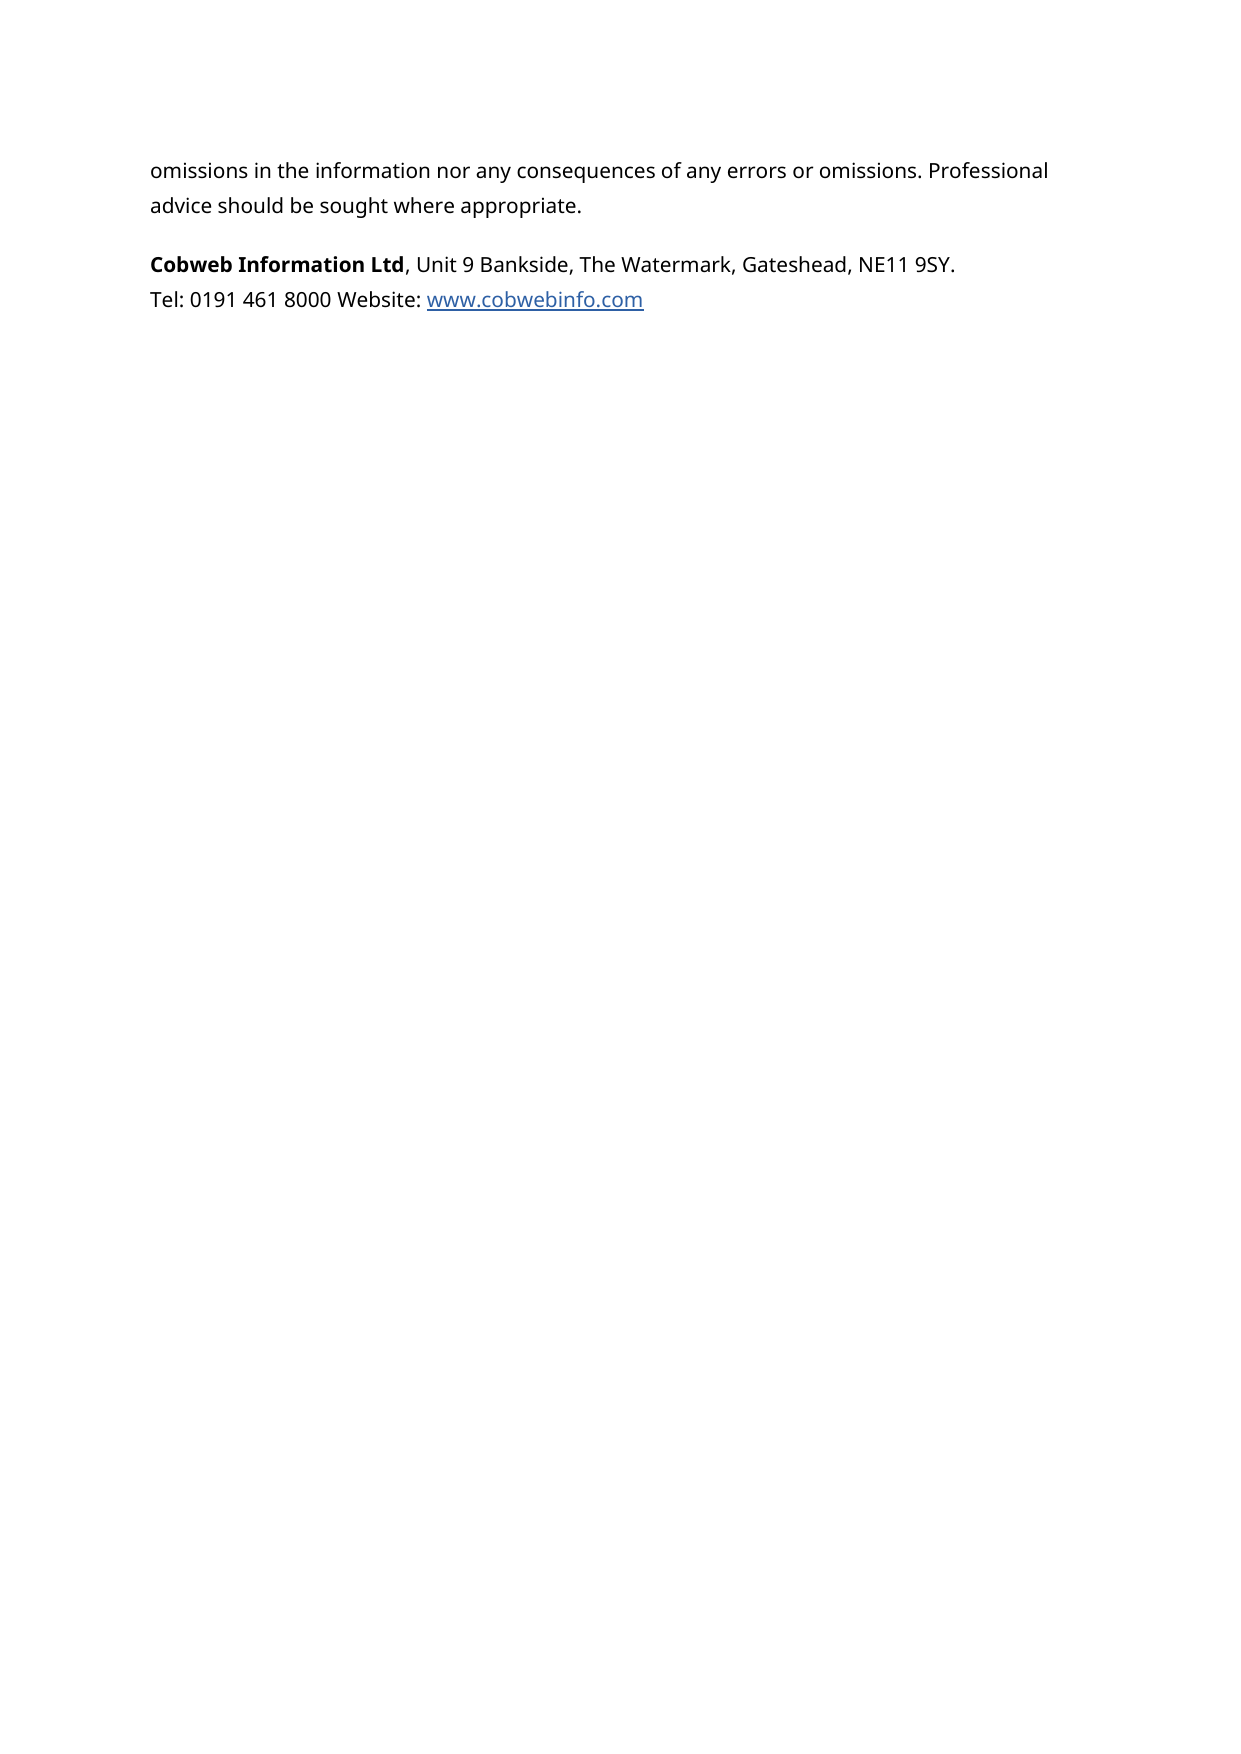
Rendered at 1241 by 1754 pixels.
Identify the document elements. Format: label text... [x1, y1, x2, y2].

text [150, 150, 1090, 220]
text Cobweb Information Ltd, Unit 9 Bankside, The Watermark, Gateshead, NE11 9SY. Tel: 0191 461 8000 Website: www.cobwebinfo.com [150, 243, 1090, 313]
